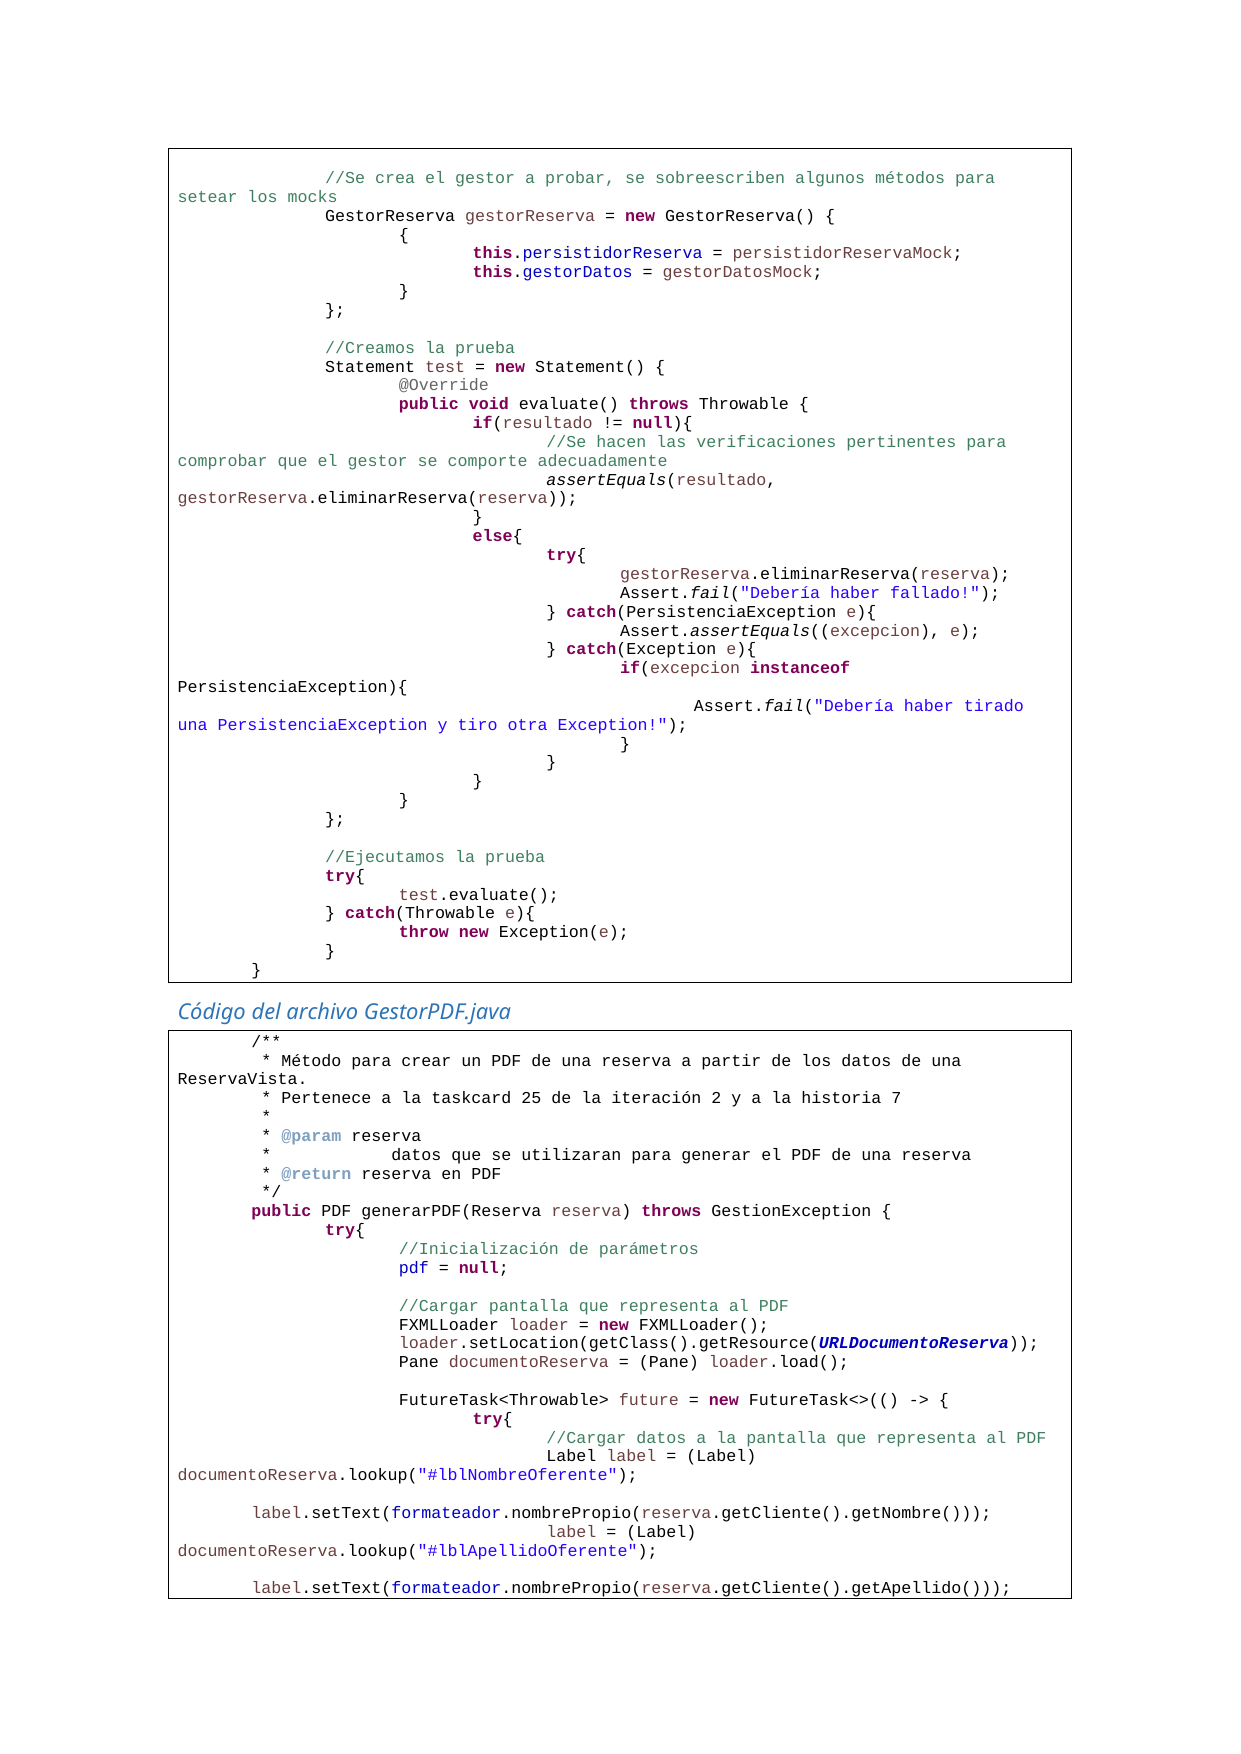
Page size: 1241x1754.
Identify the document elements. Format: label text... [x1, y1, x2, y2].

text } [169, 958, 1071, 982]
text assertEquals(resultado, gestorReserva.eliminarReserva(reserva)); [177, 471, 1063, 509]
text try{ [177, 867, 1063, 886]
text Assert.assertEquals((excepcion), e); [177, 622, 1063, 641]
text try{ [177, 1410, 1063, 1429]
text this.gestorDatos = gestorDatosMock; [177, 264, 1063, 283]
text } catch(Exception e){ [177, 641, 1063, 660]
text Assert.fail("Debería haber tirado una PersistenciaException y tiro otra Exception!"); [177, 697, 1063, 735]
text else{ [177, 528, 1063, 547]
text * Método para crear un PDF de una reserva a partir de los datos de una ReservaVista. [177, 1052, 1063, 1090]
text //Cargar datos a la pantalla que representa al PDF [177, 1429, 1063, 1448]
text } [177, 943, 1063, 958]
text GestorReserva gestorReserva = new GestorReserva() { [177, 207, 1063, 226]
text test.evaluate(); [177, 886, 1063, 905]
text throw new Exception(e); [177, 924, 1063, 943]
text //Ejecutamos la prueba [177, 848, 1063, 867]
text this.persistidorReserva = persistidorReservaMock; [177, 245, 1063, 264]
text //Inicialización de parámetros [177, 1241, 1063, 1259]
text * datos que se utilizaran para generar el PDF de una reserva [177, 1146, 1063, 1165]
text } [177, 792, 1063, 811]
text Label label = (Label) documentoReserva.lookup("#lblNombreOferente"); [177, 1448, 1063, 1486]
text if(resultado != null){ [177, 415, 1063, 433]
text try{ [177, 547, 1063, 566]
text } catch(PersistenciaException e){ [177, 603, 1063, 622]
text { [177, 226, 1063, 245]
text } [177, 735, 1063, 754]
text if(excepcion instanceof PersistenciaException){ [177, 660, 1063, 697]
text } catch(Throwable e){ [177, 905, 1063, 924]
text * Pertenece a la taskcard 25 de la iteración 2 y a la historia 7 [177, 1090, 1063, 1109]
text //Creamos la prueba [177, 339, 1063, 358]
text * @param reserva [177, 1127, 1063, 1146]
text label.setText(formateador.nombrePropio(reserva.getCliente().getNombre())); [177, 1486, 1063, 1523]
text FXMLLoader loader = new FXMLLoader(); [177, 1316, 1063, 1335]
text */ [177, 1184, 1063, 1203]
text Statement test = new Statement() { [177, 358, 1063, 377]
text label = (Label) documentoReserva.lookup("#lblApellidoOferente"); [177, 1523, 1063, 1561]
text //Cargar pantalla que representa al PDF [177, 1297, 1063, 1316]
text public void evaluate() throws Throwable { [177, 396, 1063, 415]
text Pane documentoReserva = (Pane) loader.load(); [177, 1354, 1063, 1373]
text loader.setLocation(getClass().getResource(URLDocumentoReserva)); [177, 1335, 1063, 1354]
text label.setText(formateador.nombrePropio(reserva.getCliente().getApellido())); [177, 1561, 1063, 1598]
text pdf = null; [177, 1259, 1063, 1278]
subtitle Código del archivo GestorPDF.java [177, 996, 1063, 1026]
text gestorReserva.eliminarReserva(reserva); [177, 566, 1063, 584]
text }; [177, 302, 1063, 320]
text FutureTask<Throwable> future = new FutureTask<>(() -> { [177, 1391, 1063, 1410]
text } [177, 283, 1063, 302]
text public PDF generarPDF(Reserva reserva) throws GestionException { [177, 1203, 1063, 1222]
text try{ [177, 1222, 1063, 1241]
text //Se hacen las verificaciones pertinentes para comprobar que el gestor se comporte adecuadamente [177, 433, 1063, 471]
text Assert.fail("Debería haber fallado!"); [177, 584, 1063, 603]
text * @return reserva en PDF [177, 1165, 1063, 1184]
text } [177, 773, 1063, 792]
text }; [177, 811, 1063, 829]
text } [177, 754, 1063, 773]
text } [177, 509, 1063, 528]
text //Se crea el gestor a probar, se sobreescriben algunos métodos para setear los mocks [177, 169, 1063, 207]
text /** [169, 1031, 1071, 1052]
text @Override [177, 377, 1063, 396]
text * [177, 1109, 1063, 1127]
